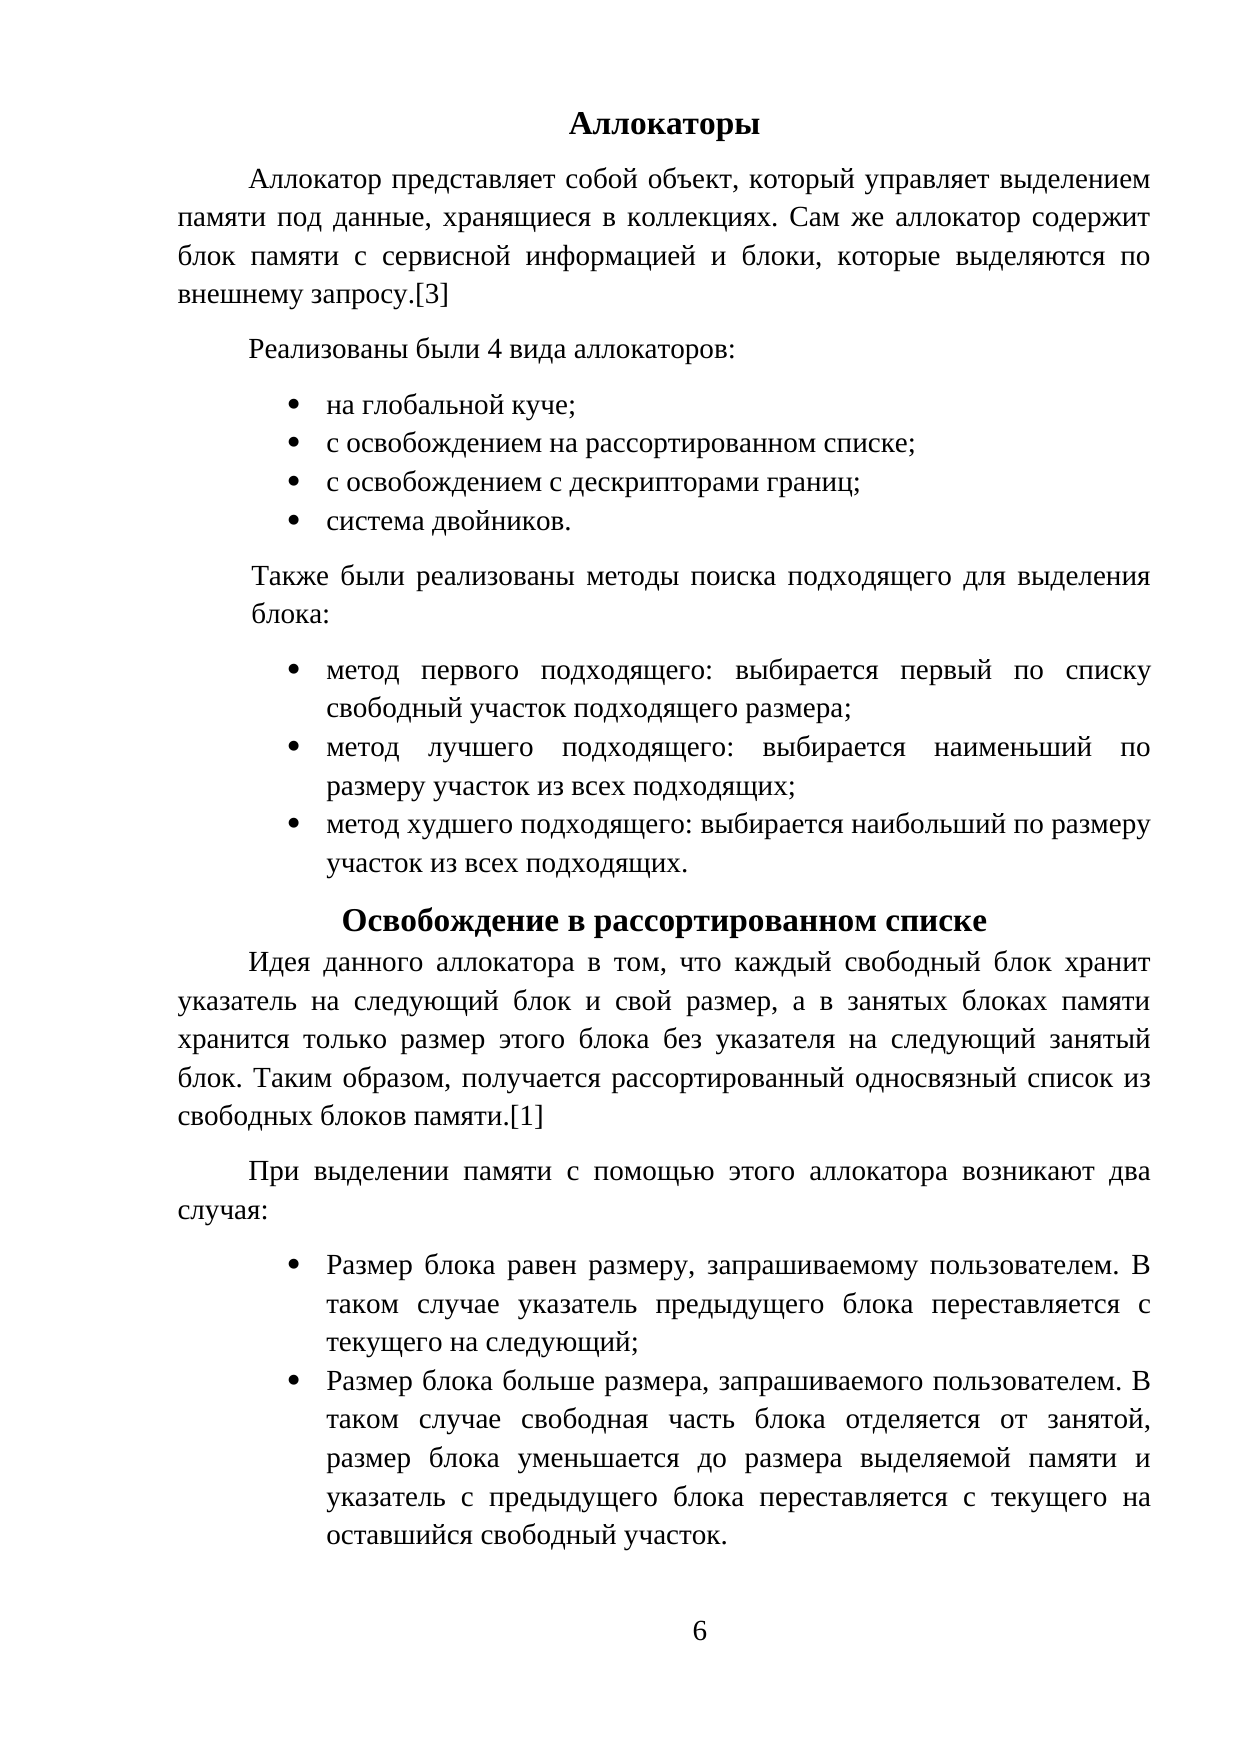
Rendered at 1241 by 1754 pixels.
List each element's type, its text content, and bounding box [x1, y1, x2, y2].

text Реализованы были 4 вида аллокаторов: [177, 332, 1152, 365]
list метод худшего подходящего: выбирается наибольший по размеру участок из всех подходящих. [288, 806, 1152, 878]
list Размер блока больше размера, запрашиваемого пользователем. В таком случае свободная часть блока отделяется от занятой, размер блока уменьшается до размера выделяемой памяти и указатель с предыдущего блока переставляется с текущего на оставшийся свободный участок. [288, 1363, 1152, 1551]
list на глобальной куче; [288, 387, 1152, 421]
list с освобождением на рассортированном списке; [288, 426, 1152, 459]
text Идея данного аллокатора в том, что каждый свободный блок хранит указатель на следующий блок и свой размер, а в занятых блоках памяти хранится только размер этого блока без указателя на следующий занятый блок. Таким образом, получается рассортированный односвязный список из свободных блоков памяти.[1] [177, 944, 1152, 1132]
list система двойников. [288, 503, 1152, 536]
list с освобождением с дескрипторами границ; [288, 464, 1152, 498]
subtitle Освобождение в рассортированном списке [177, 900, 1152, 938]
list метод лучшего подходящего: выбирается наименьший по размеру участок из всех подходящих; [288, 729, 1152, 801]
text При выделении памяти с помощью этого аллокатора возникают два случая: [177, 1153, 1152, 1226]
text Также были реализованы методы поиска подходящего для выделения блока: [251, 558, 1152, 630]
list Размер блока равен размеру, запрашиваемому пользователем. В таком случае указатель предыдущего блока переставляется с текущего на следующий; [288, 1247, 1152, 1358]
subtitle Аллокаторы [177, 103, 1152, 142]
list метод первого подходящего: выбирается первый по списку свободный участок подходящего размера; [288, 652, 1152, 724]
text Аллокатор представляет собой объект, который управляет выделением памяти под данные, хранящиеся в коллекциях. Сам же аллокатор содержит блок памяти с сервисной информацией и блоки, которые выделяются по внешнему запросу.[3] [177, 161, 1152, 310]
